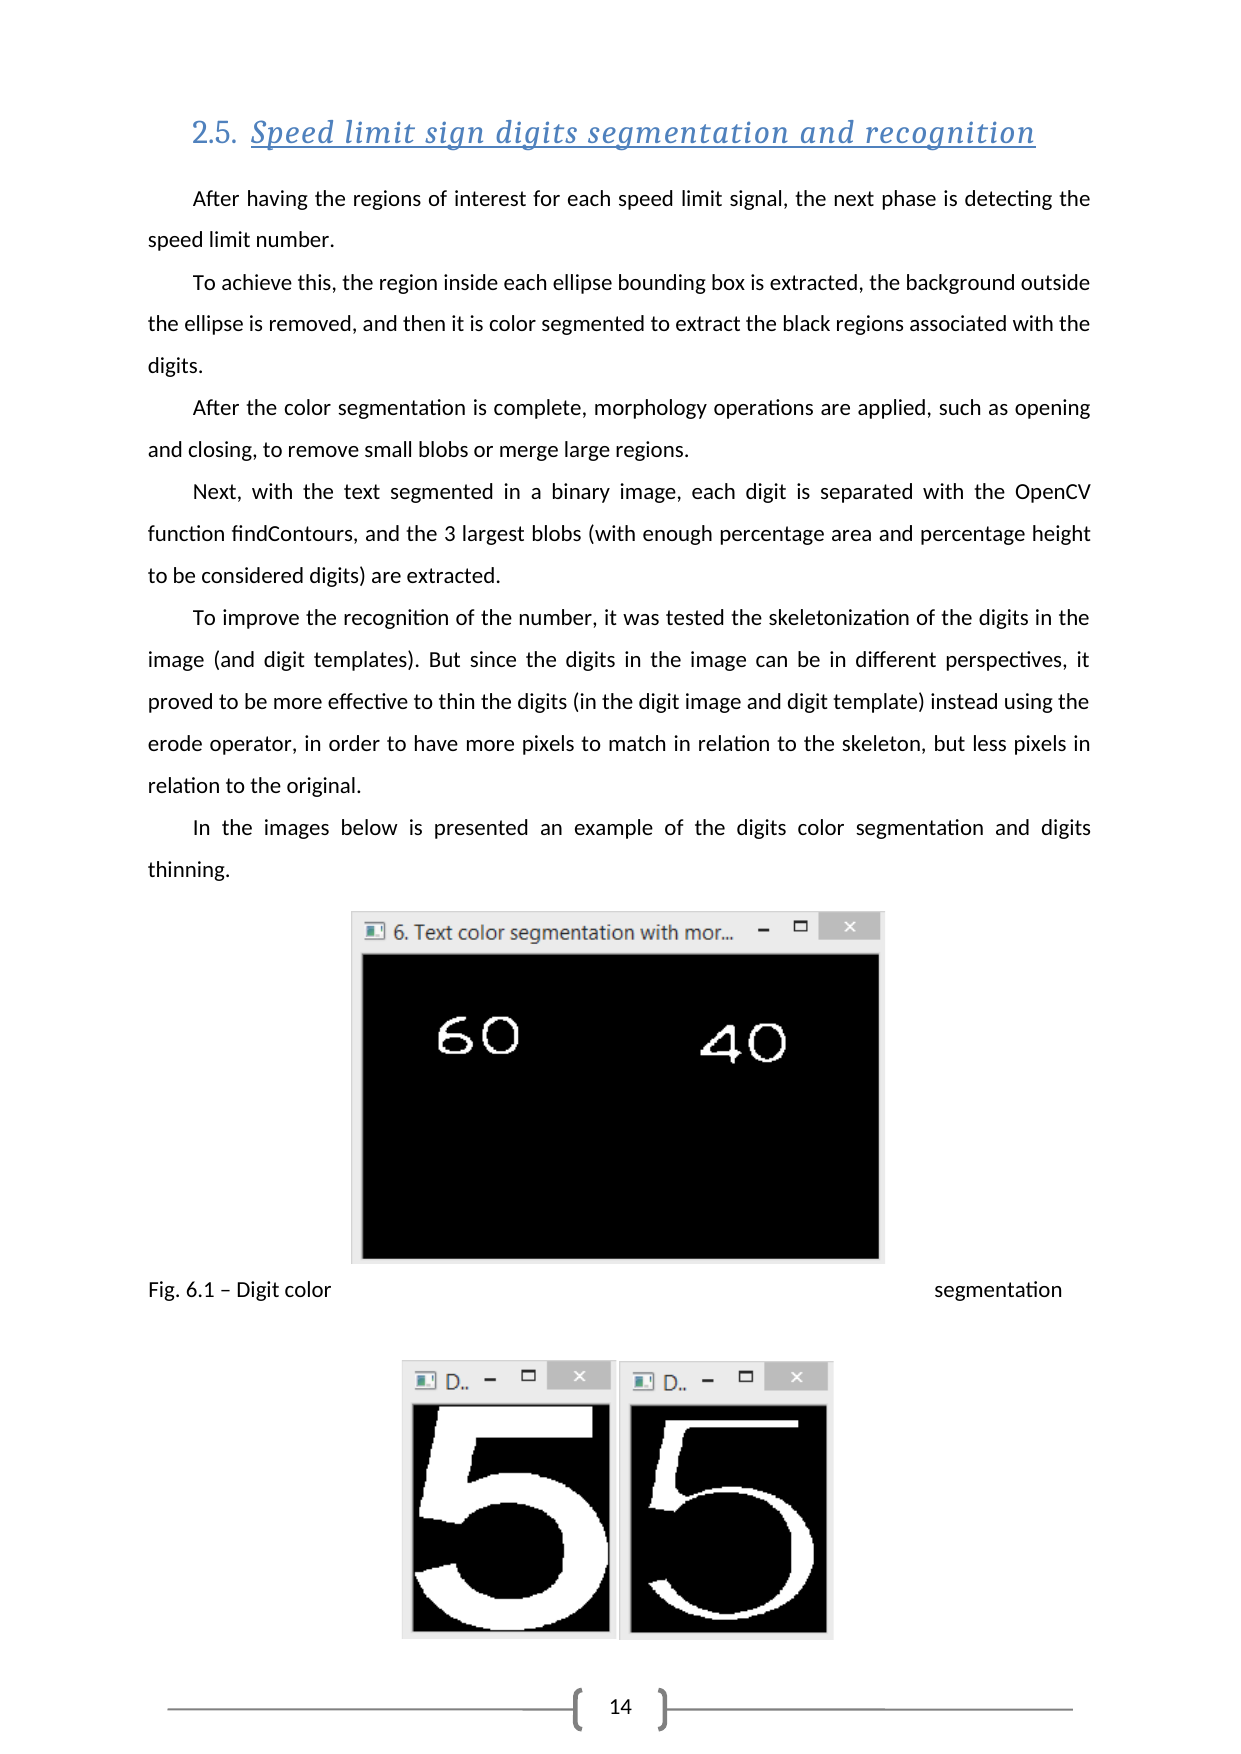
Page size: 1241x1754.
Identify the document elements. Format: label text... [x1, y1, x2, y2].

subtitle Speed limit sign digits segmentation and recognition [192, 114, 1092, 152]
text After the color segmentation is complete, morphology operations are applied, such as opening and closing, to remove small blobs or merge large regions. [148, 393, 1092, 463]
picture [619, 1361, 834, 1640]
picture [351, 911, 886, 1264]
text Next, with the text segmented in a binary image, each digit is separated with the OpenCV function findContours, and the 3 largest blobs (with enough percentage area and percentage height to be considered digits) are extracted. [148, 477, 1092, 589]
text To improve the recognition of the number, it was tested the skeletonization of the digits in the image (and digit templates). But since the digits in the image can be in different perspectives, it proved to be more effective to thin the digits (in the digit image and digit template) instead using the erode operator, in order to have more pixels to match in relation to the skeleton, but less pixels in relation to the original. [148, 603, 1092, 799]
picture [401, 1360, 617, 1639]
text To achieve this, the region inside each ellipse bounding box is extracted, the background outside the ellipse is removed, and then it is color segmented to extract the black regions associated with the digits. [148, 268, 1092, 379]
text Fig. 6.1 – Digit color segmentation [148, 1275, 1092, 1303]
text After having the regions of interest for each speed limit signal, the next phase is detecting the speed limit number. [148, 184, 1092, 254]
text In the images below is presented an example of the digits color segmentation and digits thinning. [148, 813, 1092, 883]
